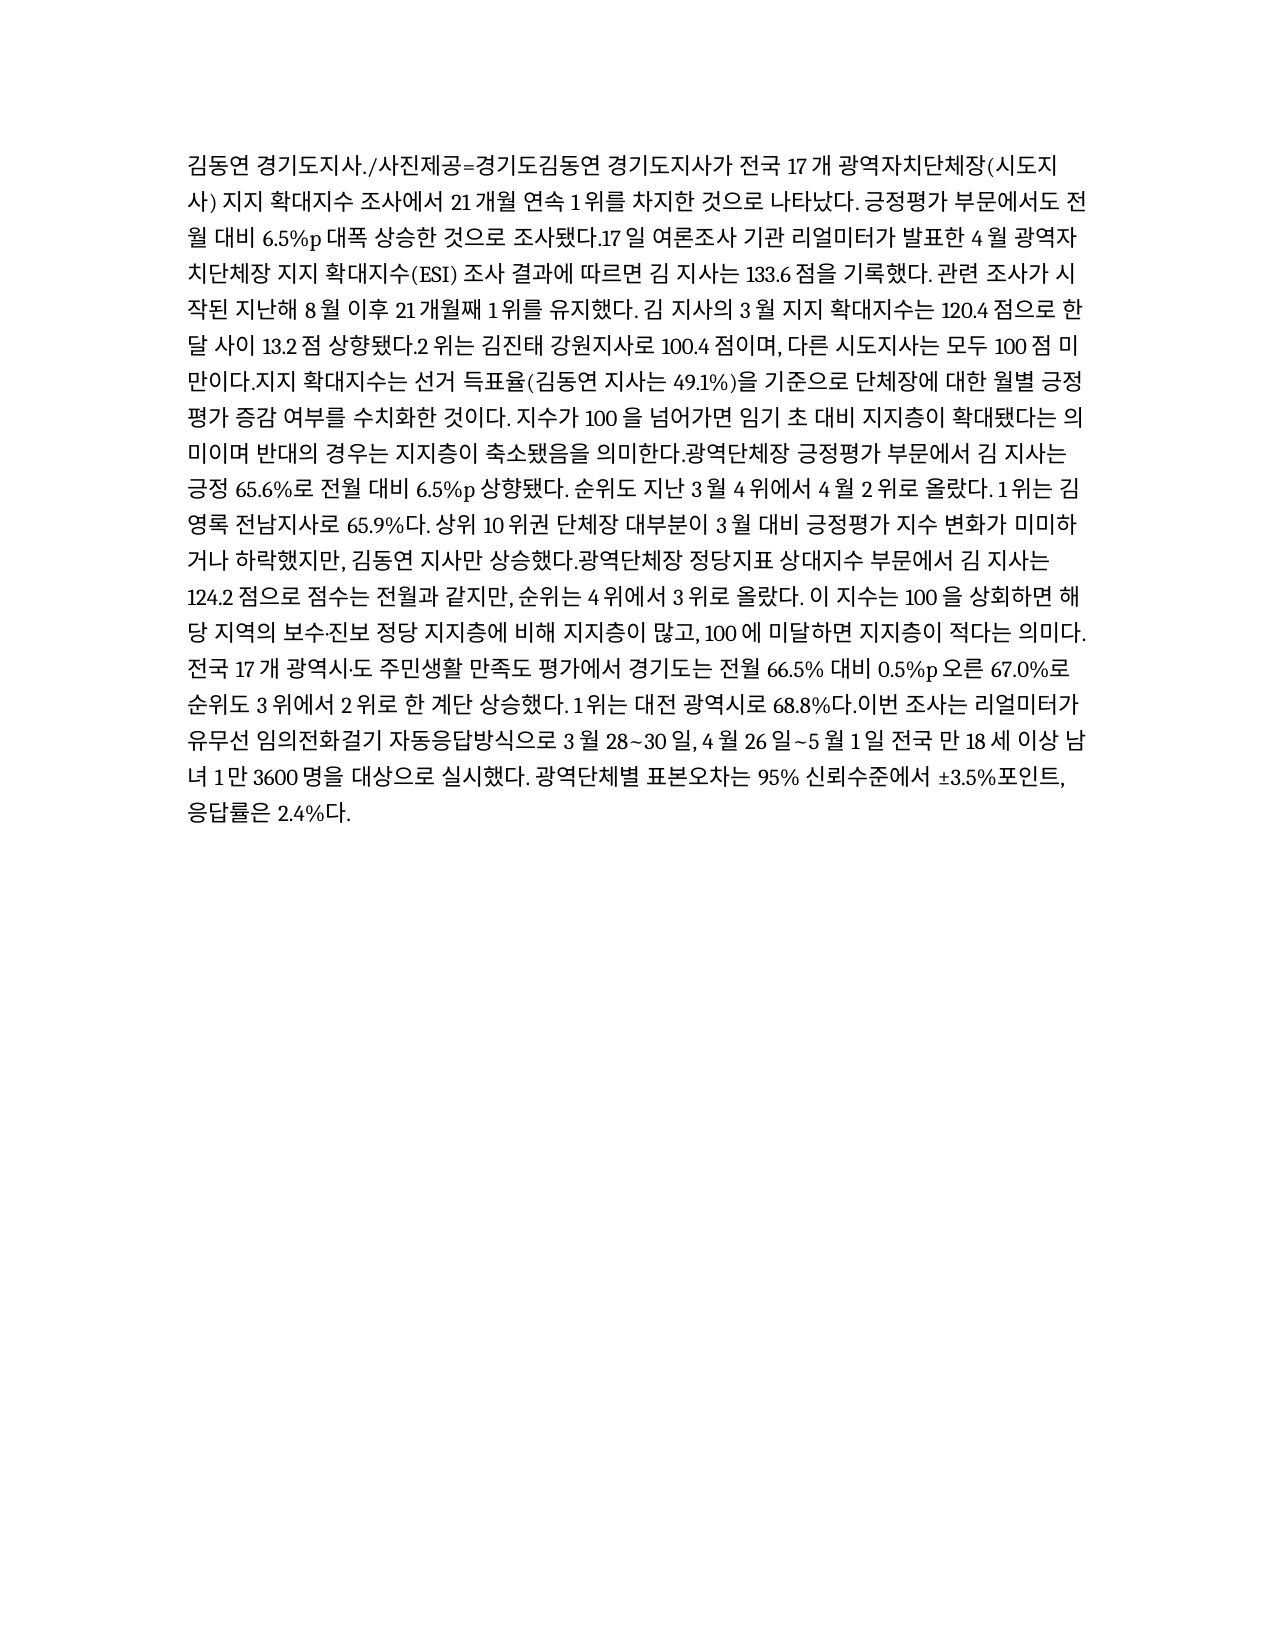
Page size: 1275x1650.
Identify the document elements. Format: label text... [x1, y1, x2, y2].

text 김동연 경기도지사./사진제공=경기도김동연 경기도지사가 전국 17개 광역자치단체장(시도지사) 지지 확대지수 조사에서 21개월 연속 1위를 차지한 것으로 나타났다. 긍정평가 부문에서도 전월 대비 6.5%p 대폭 상승한 것으로 조사됐다.17일 여론조사 기관 리얼미터가 발표한 4월 광역자치단체장 지지 확대지수(ESI) 조사 결과에 따르면 김 지사는 133.6점을 기록했다. 관련 조사가 시작된 지난해 8월 이후 21개월째 1위를 유지했다. 김 지사의 3월 지지 확대지수는 120.4점으로 한 달 사이 13.2점 상향됐다.2위는 김진태 강원지사로 100.4점이며, 다른 시도지사는 모두 100점 미만이다.지지 확대지수는 선거 득표율(김동연 지사는 49.1%)을 기준으로 단체장에 대한 월별 긍정 평가 증감 여부를 수치화한 것이다. 지수가 100을 넘어가면 임기 초 대비 지지층이 확대됐다는 의미이며 반대의 경우는 지지층이 축소됐음을 의미한다.광역단체장 긍정평가 부문에서 김 지사는 긍정 65.6%로 전월 대비 6.5%p 상향됐다. 순위도 지난 3월 4위에서 4월 2위로 올랐다. 1위는 김영록 전남지사로 65.9%다. 상위 10위권 단체장 대부분이 3월 대비 긍정평가 지수 변화가 미미하거나 하락했지만, 김동연 지사만 상승했다.광역단체장 정당지표 상대지수 부문에서 김 지사는 124.2점으로 점수는 전월과 같지만, 순위는 4위에서 3위로 올랐다. 이 지수는 100을 상회하면 해당 지역의 보수·진보 정당 지지층에 비해 지지층이 많고, 100에 미달하면 지지층이 적다는 의미다.전국 17개 광역시·도 주민생활 만족도 평가에서 경기도는 전월 66.5% 대비 0.5%p 오른 67.0%로 순위도 3위에서 2위로 한 계단 상승했다. 1위는 대전 광역시로 68.8%다.이번 조사는 리얼미터가 유무선 임의전화걸기 자동응답방식으로 3월 28~30일, 4월 26일~5월 1일 전국 만 18세 이상 남녀 1만3600명을 대상으로 실시했다. 광역단체별 표본오차는 95% 신뢰수준에서 ±3.5%포인트, 응답률은 2.4%다. [187, 150, 1087, 828]
